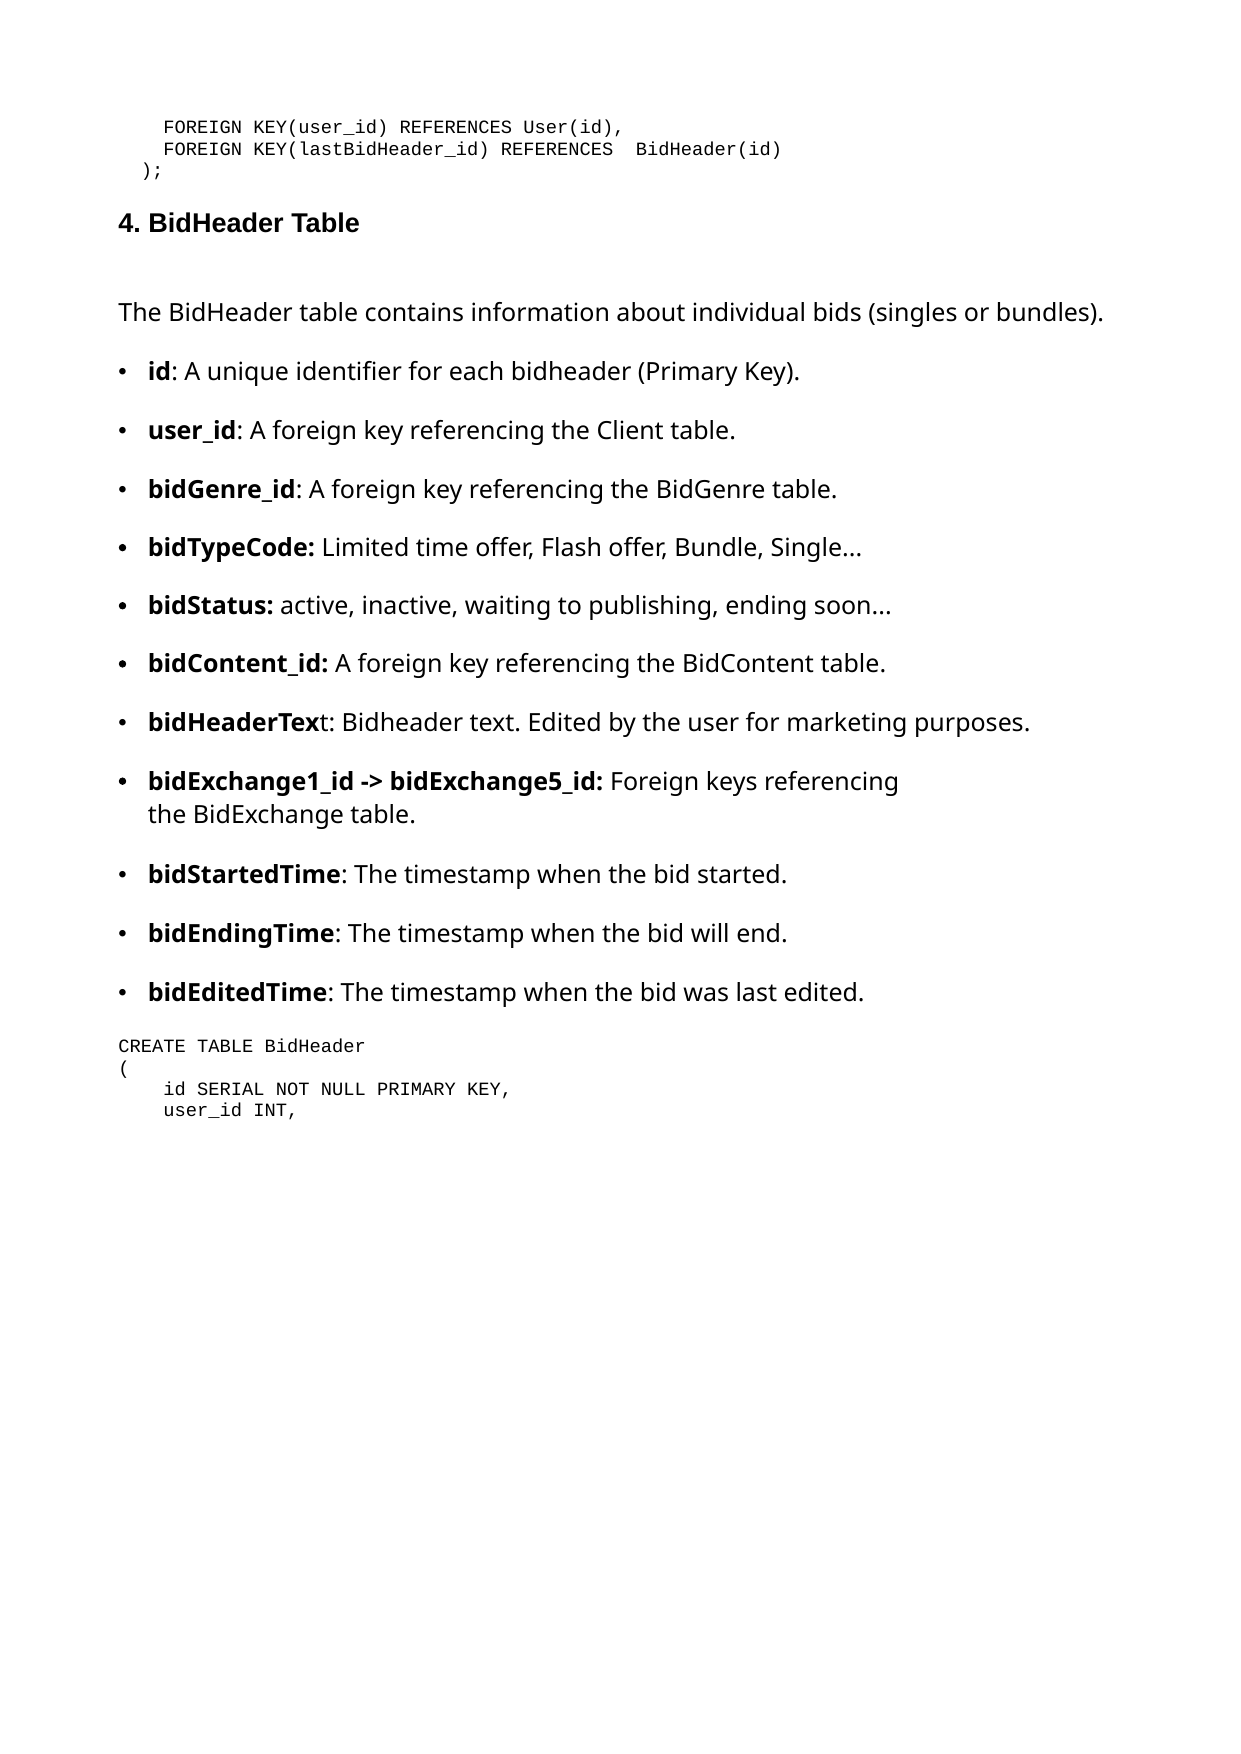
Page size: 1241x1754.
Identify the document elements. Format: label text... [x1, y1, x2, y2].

text ( [118, 1058, 1122, 1080]
list user_id: A foreign key referencing the Client table. [118, 412, 1122, 447]
list id: A unique identifier for each bidheader (Primary Key). [118, 353, 1122, 387]
list bidGenre_id: A foreign key referencing the BidGenre table. [118, 472, 1122, 530]
list bidStatus: active, inactive, waiting to publishing, ending soon... [118, 588, 1122, 646]
text id SERIAL NOT NULL PRIMARY KEY, [118, 1080, 1122, 1101]
list bidEndingTime: The timestamp when the bid will end. [118, 915, 1122, 949]
text user_id INT, [118, 1101, 1122, 1122]
text CREATE TABLE BidHeader [118, 1037, 1122, 1058]
text FOREIGN KEY(lastBidHeader_id) REFERENCES BidHeader(id) [118, 139, 1122, 161]
list bidTypeCode: Limited time offer, Flash offer, Bundle, Single... [118, 530, 1122, 588]
text FOREIGN KEY(user_id) REFERENCES User(id), [118, 118, 1122, 139]
subtitle 4. BidHeader Table [118, 207, 1122, 269]
list bidExchange1_id -> bidExchange5_id: Foreign keys referencing the BidExchange table. [118, 763, 1122, 831]
text The BidHeader table contains information about individual bids (singles or bundles). [118, 294, 1122, 328]
list bidHeaderText: Bidheader text. Edited by the user for marketing purposes. [118, 705, 1122, 763]
text ); [118, 161, 1122, 182]
list bidStartedTime: The timestamp when the bid started. [118, 856, 1122, 890]
list bidContent_id: A foreign key referencing the BidContent table. [118, 646, 1122, 680]
list bidEditedTime: The timestamp when the bid was last edited. [118, 974, 1122, 1008]
